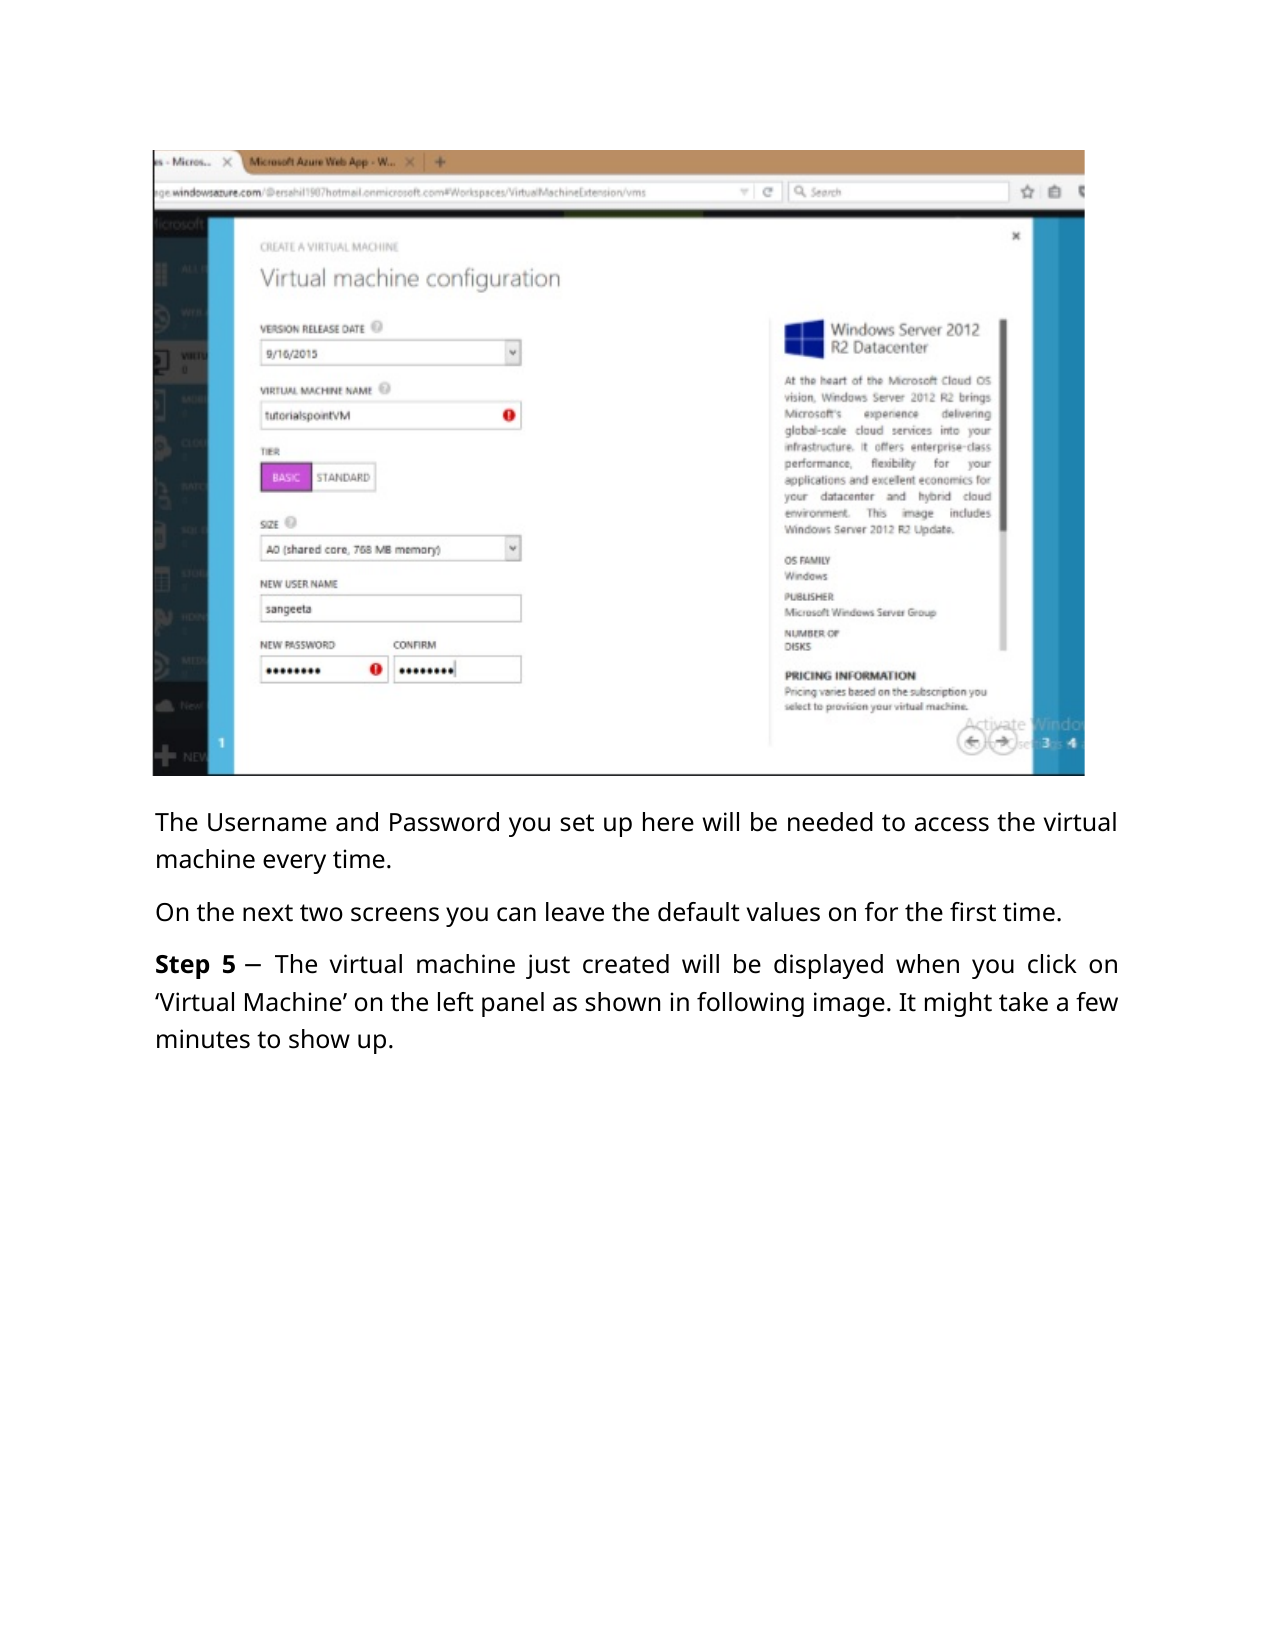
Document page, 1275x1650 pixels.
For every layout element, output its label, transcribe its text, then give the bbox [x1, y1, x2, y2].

text Step 5 − The virtual machine just created will be displayed when you click on ‘Virtual Machine’ on the left panel as shown in following image. It might take a few minutes to show up. [155, 943, 1120, 1056]
picture [150, 150, 1085, 776]
text On the next two screens you can leave the default values on for the first time. [155, 891, 1120, 928]
text The Username and Password you set up here will be needed to access the virtual machine every time. [155, 801, 1120, 876]
